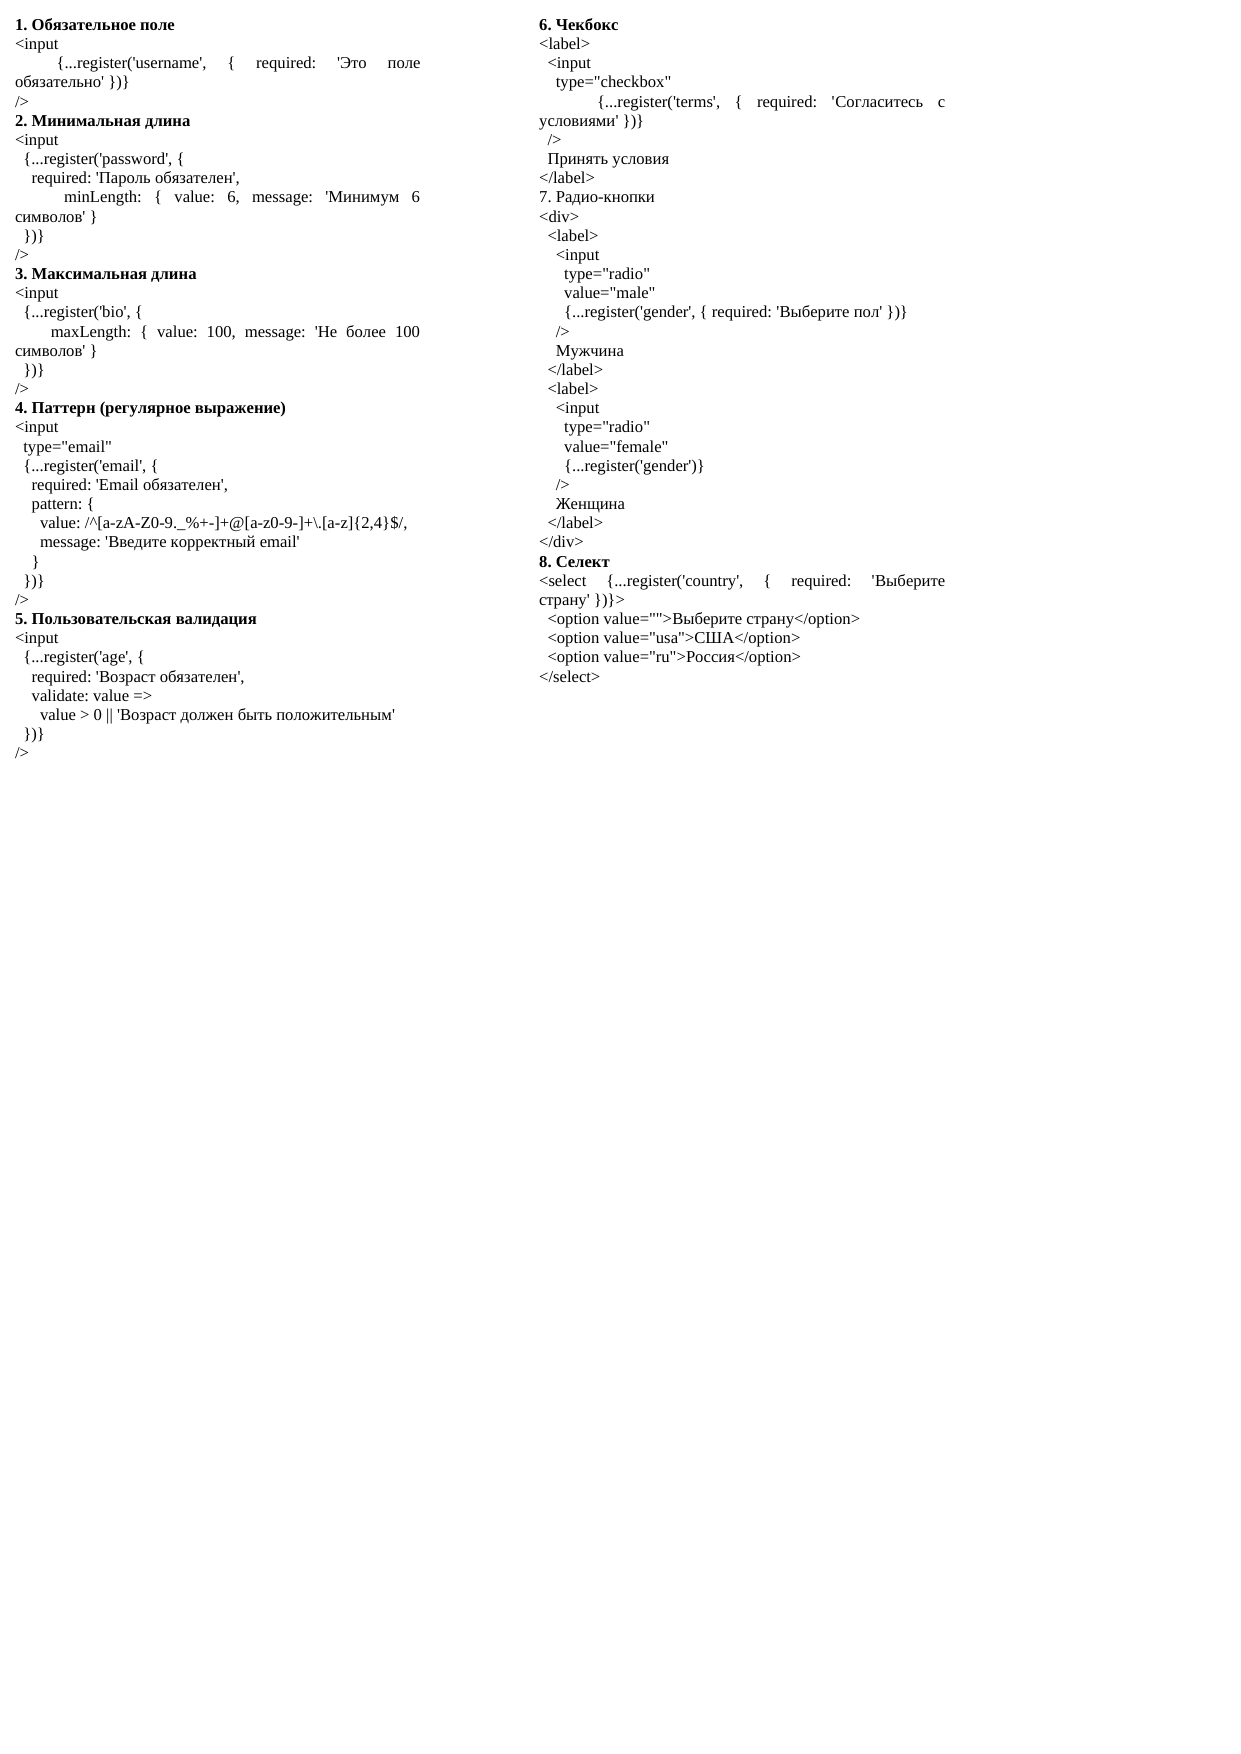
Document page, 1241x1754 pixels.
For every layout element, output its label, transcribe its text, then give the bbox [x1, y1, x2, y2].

text <div> [539, 206, 945, 226]
text value="female" [539, 436, 945, 456]
text Мужчина [539, 341, 945, 360]
text {...register('gender')} [539, 456, 945, 475]
text /> [15, 379, 421, 398]
text })} [15, 724, 421, 743]
text required: 'Возраст обязателен', [15, 666, 421, 686]
text <select {...register('country', { required: 'Выберите страну' })}> [539, 571, 945, 609]
text <input [15, 417, 421, 436]
text </div> [539, 532, 945, 551]
text type="radio" [539, 264, 945, 283]
text <label> [539, 226, 945, 245]
text } [15, 551, 421, 571]
text 7. Радио-кнопки [539, 187, 945, 206]
text type="checkbox" [539, 72, 945, 91]
text {...register('email', { [15, 456, 421, 475]
text 8. Селект [539, 551, 945, 571]
text <input [539, 245, 945, 264]
text </label> [539, 168, 945, 187]
text {...register('terms', { required: 'Согласитесь с условиями' })} [539, 91, 945, 130]
text </label> [539, 513, 945, 532]
text <input [15, 628, 421, 647]
text Женщина [539, 494, 945, 513]
text 4. Паттерн (регулярное выражение) [15, 398, 421, 417]
text <input [539, 53, 945, 72]
text value: /^[a-zA-Z0-9._%+-]+@[a-z0-9-]+\.[a-z]{2,4}$/, [15, 513, 421, 532]
text validate: value => [15, 686, 421, 705]
text {...register('password', { [15, 149, 421, 168]
text <option value="usa">США</option> [539, 628, 945, 647]
text 3. Максимальная длина [15, 264, 421, 283]
text <option value="">Выберите страну</option> [539, 609, 945, 628]
text <label> [539, 379, 945, 398]
text required: 'Email обязателен', [15, 475, 421, 494]
text /> [15, 590, 421, 609]
text Принять условия [539, 149, 945, 168]
text value > 0 || 'Возраст должен быть положительным' [15, 705, 421, 724]
text })} [15, 226, 421, 245]
text required: 'Пароль обязателен', [15, 168, 421, 187]
text {...register('bio', { [15, 302, 421, 321]
text {...register('username', { required: 'Это поле обязательно' })} [15, 53, 421, 91]
text /> [539, 321, 945, 341]
text type="radio" [539, 417, 945, 436]
text /> [539, 130, 945, 149]
text 1. Обязательное поле [15, 15, 421, 34]
text /> [15, 743, 421, 762]
text /> [15, 91, 421, 111]
text </label> [539, 360, 945, 379]
text <input [539, 398, 945, 417]
text <input [15, 130, 421, 149]
text <option value="ru">Россия</option> [539, 647, 945, 666]
text })} [15, 571, 421, 590]
text minLength: { value: 6, message: 'Минимум 6 символов' } [15, 187, 421, 226]
text message: 'Введите корректный email' [15, 532, 421, 551]
text {...register('age', { [15, 647, 421, 666]
text 2. Минимальная длина [15, 111, 421, 130]
text <label> [539, 34, 945, 53]
text maxLength: { value: 100, message: 'Не более 100 символов' } [15, 321, 421, 360]
text <input [15, 34, 421, 53]
text type="email" [15, 436, 421, 456]
text value="male" [539, 283, 945, 302]
text {...register('gender', { required: 'Выберите пол' })} [539, 302, 945, 321]
text </select> [539, 666, 945, 686]
text <input [15, 283, 421, 302]
text pattern: { [15, 494, 421, 513]
text /> [539, 475, 945, 494]
text 6. Чекбокс [539, 15, 945, 34]
text /> [15, 245, 421, 264]
text 5. Пользовательская валидация [15, 609, 421, 628]
text })} [15, 360, 421, 379]
